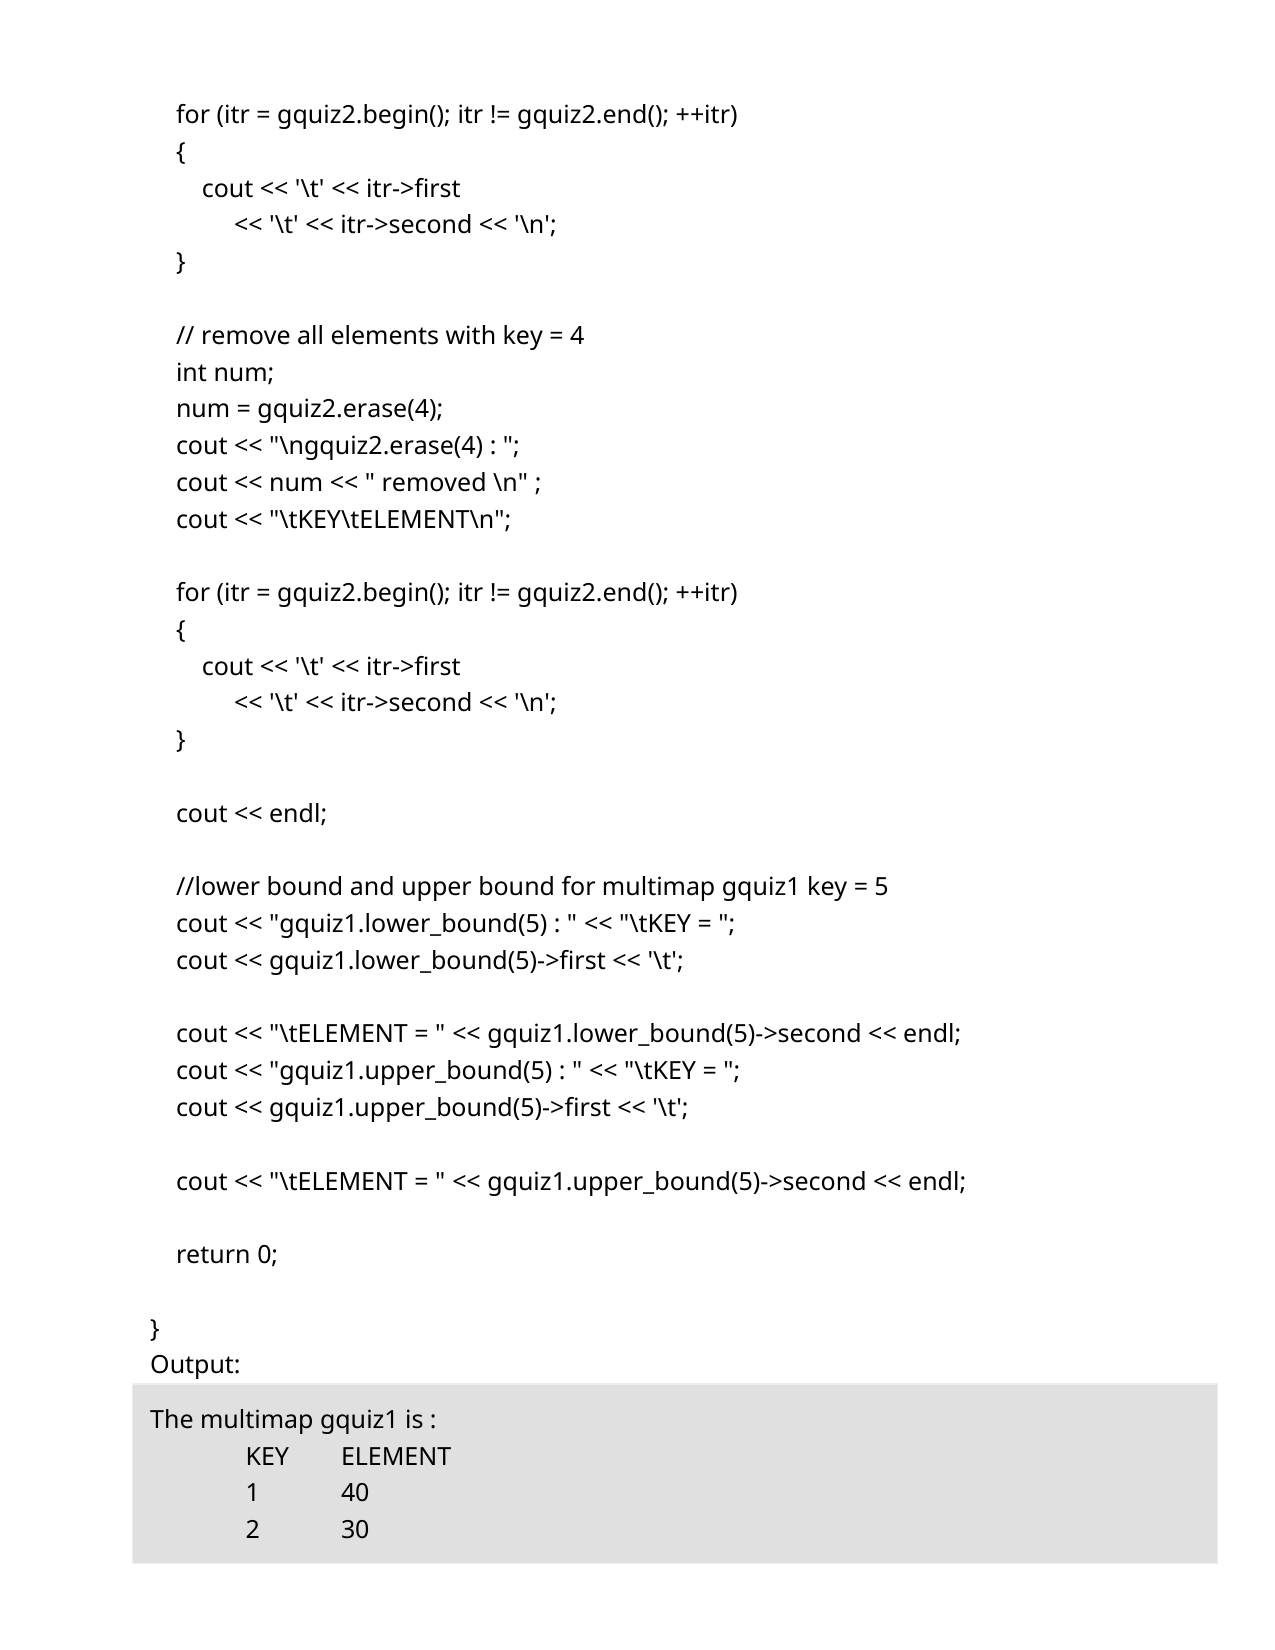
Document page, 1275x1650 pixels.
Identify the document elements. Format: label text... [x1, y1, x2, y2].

text 2 30 [133, 1494, 1217, 1563]
text Output: [150, 1347, 1200, 1381]
text The multimap gquiz1 is : [133, 1385, 1217, 1420]
text KEY ELEMENT [133, 1420, 1217, 1457]
text 1 40 [133, 1457, 1217, 1494]
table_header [150, 60, 1275, 1347]
